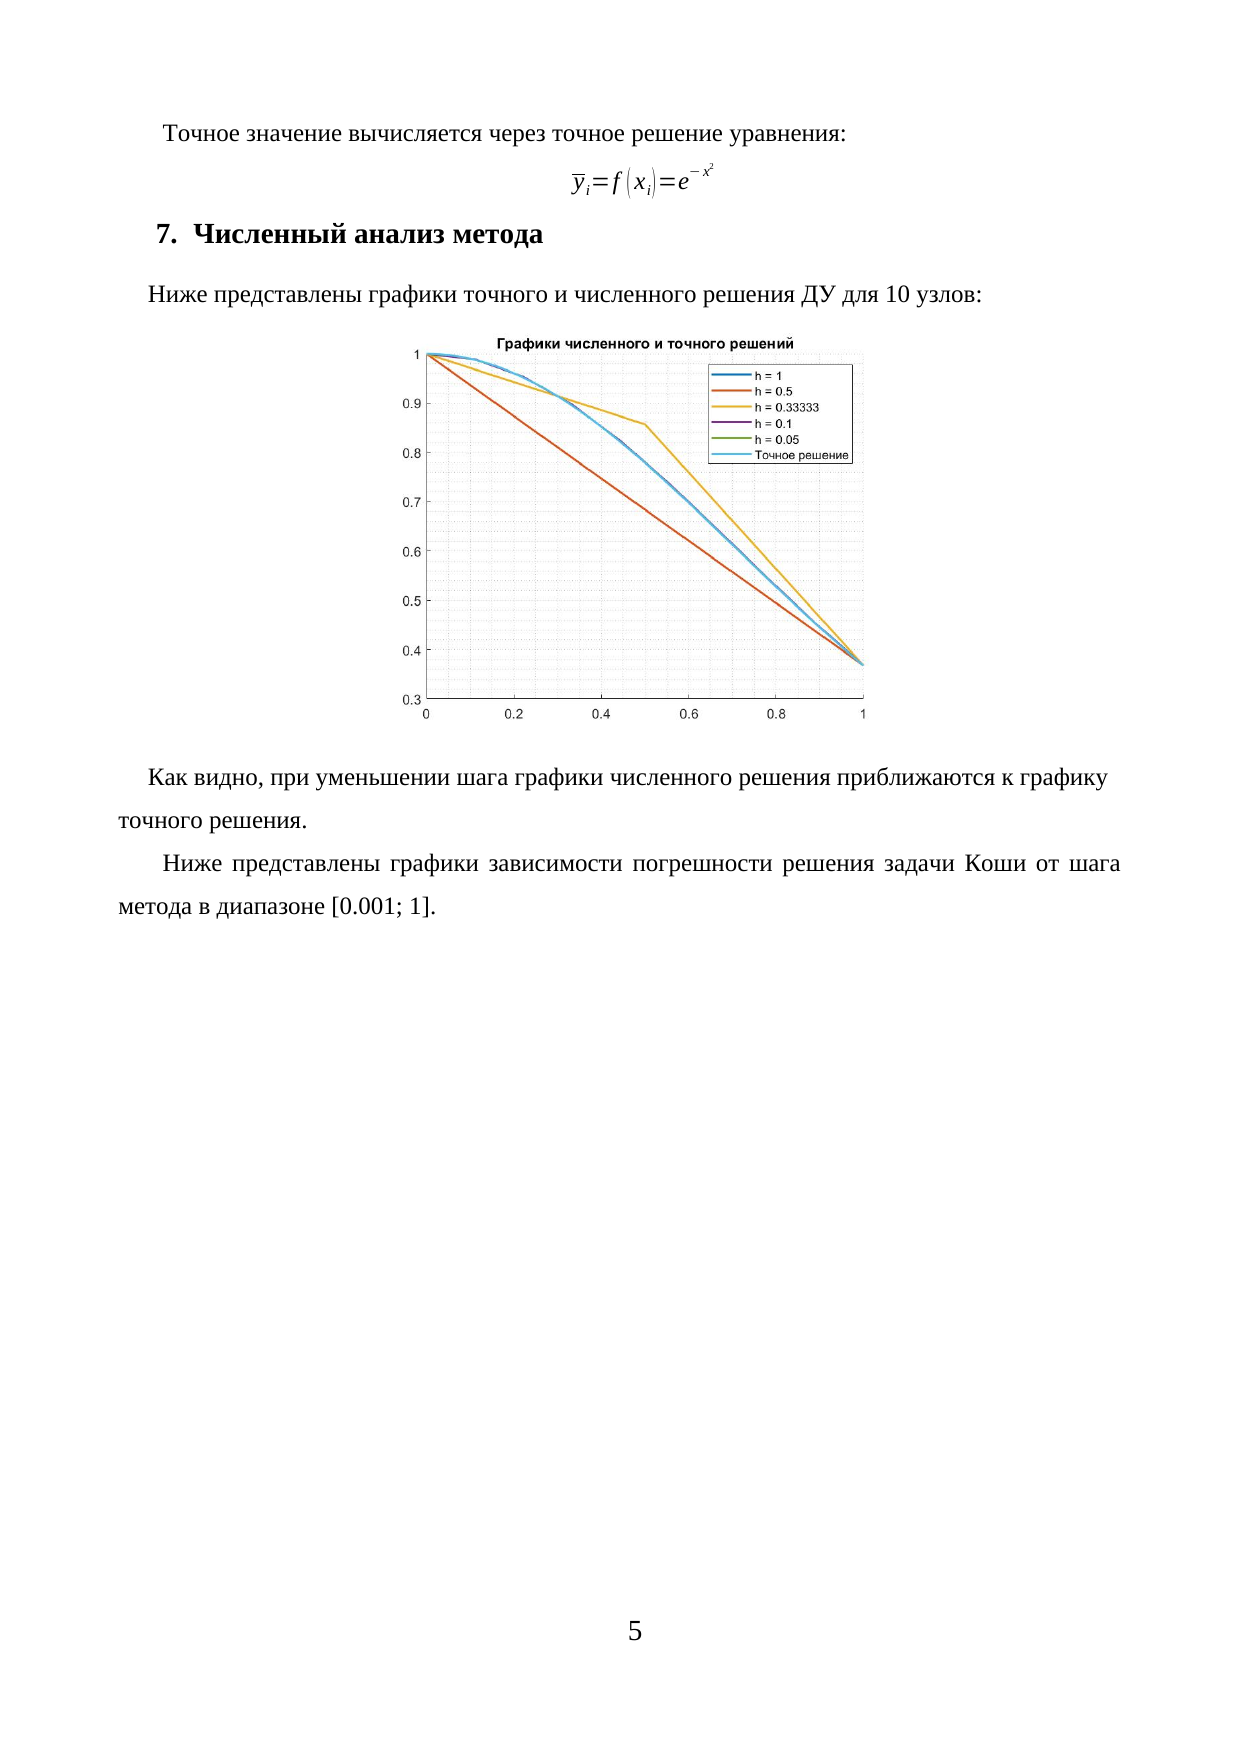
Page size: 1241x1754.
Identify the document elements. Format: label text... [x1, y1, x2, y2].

text Ниже представлены графики точного и численного решения ДУ для 10 узлов: [118, 279, 1122, 308]
text Как видно, при уменьшении шага графики численного решения приближаются к графику точного решения. [118, 762, 1122, 833]
subtitle Численный анализ метода [156, 217, 1122, 250]
text Ниже представлены графики зависимости погрешности решения задачи Коши от шага метода в диапазоне [0.001; 1]. [118, 848, 1122, 920]
text Точное значение вычисляется через точное решение уравнения: [118, 118, 1122, 147]
picture [353, 322, 917, 745]
